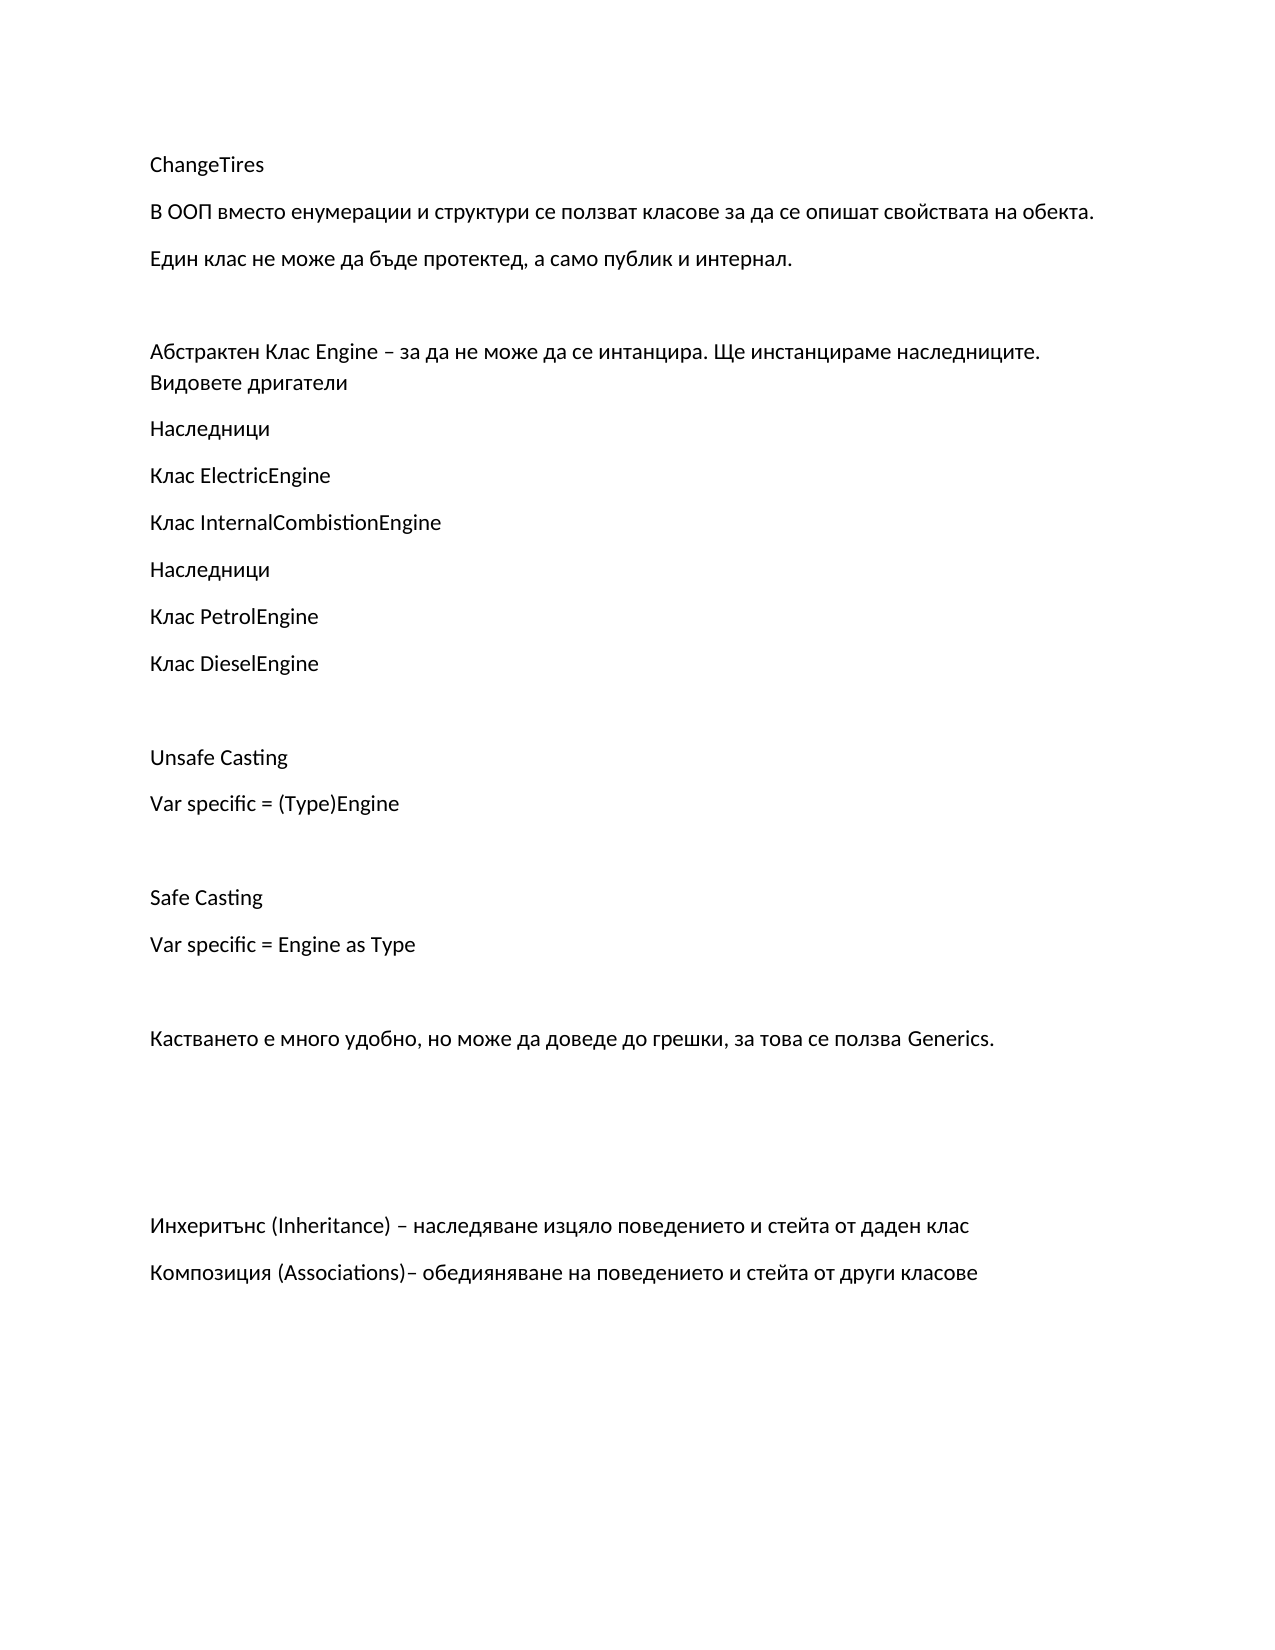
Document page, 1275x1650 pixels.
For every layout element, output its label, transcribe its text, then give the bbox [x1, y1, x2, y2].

text Наследници [150, 414, 1125, 443]
text Клас PetrolEngine [150, 602, 1125, 630]
text Клас InternalCombistionEngine [150, 508, 1125, 536]
text Клас ElectricEngine [150, 461, 1125, 489]
text Var specific = (Type)Engine [150, 789, 1125, 818]
text Един клас не може да бъде протектед, а само публик и интернал. [150, 244, 1125, 272]
text В ООП вместо енумерации и структури се ползват класове за да се опишат свойствата на обекта. [150, 197, 1125, 225]
text Абстрактен Клас Engine – за да не може да се интанцира. Ще инстанцираме наследниците. Видовете дригатели [150, 337, 1125, 396]
text Unsafe Casting [150, 743, 1125, 771]
text Кастването е много удобно, но може да доведе до грешки, за това се ползва Generics. [150, 1024, 1125, 1052]
text Наследници [150, 555, 1125, 583]
text Клас DieselEngine [150, 649, 1125, 677]
text Инхеритънс (Inheritance) – наследяване изцяло поведението и стейта от даден клас [150, 1211, 1125, 1239]
text Var specific = Engine as Type [150, 930, 1125, 958]
text Композиция (Associations)– обедияняване на поведението и стейта от други класове [150, 1258, 1125, 1286]
text ChangeTires [150, 150, 1125, 178]
text Safe Casting [150, 883, 1125, 911]
